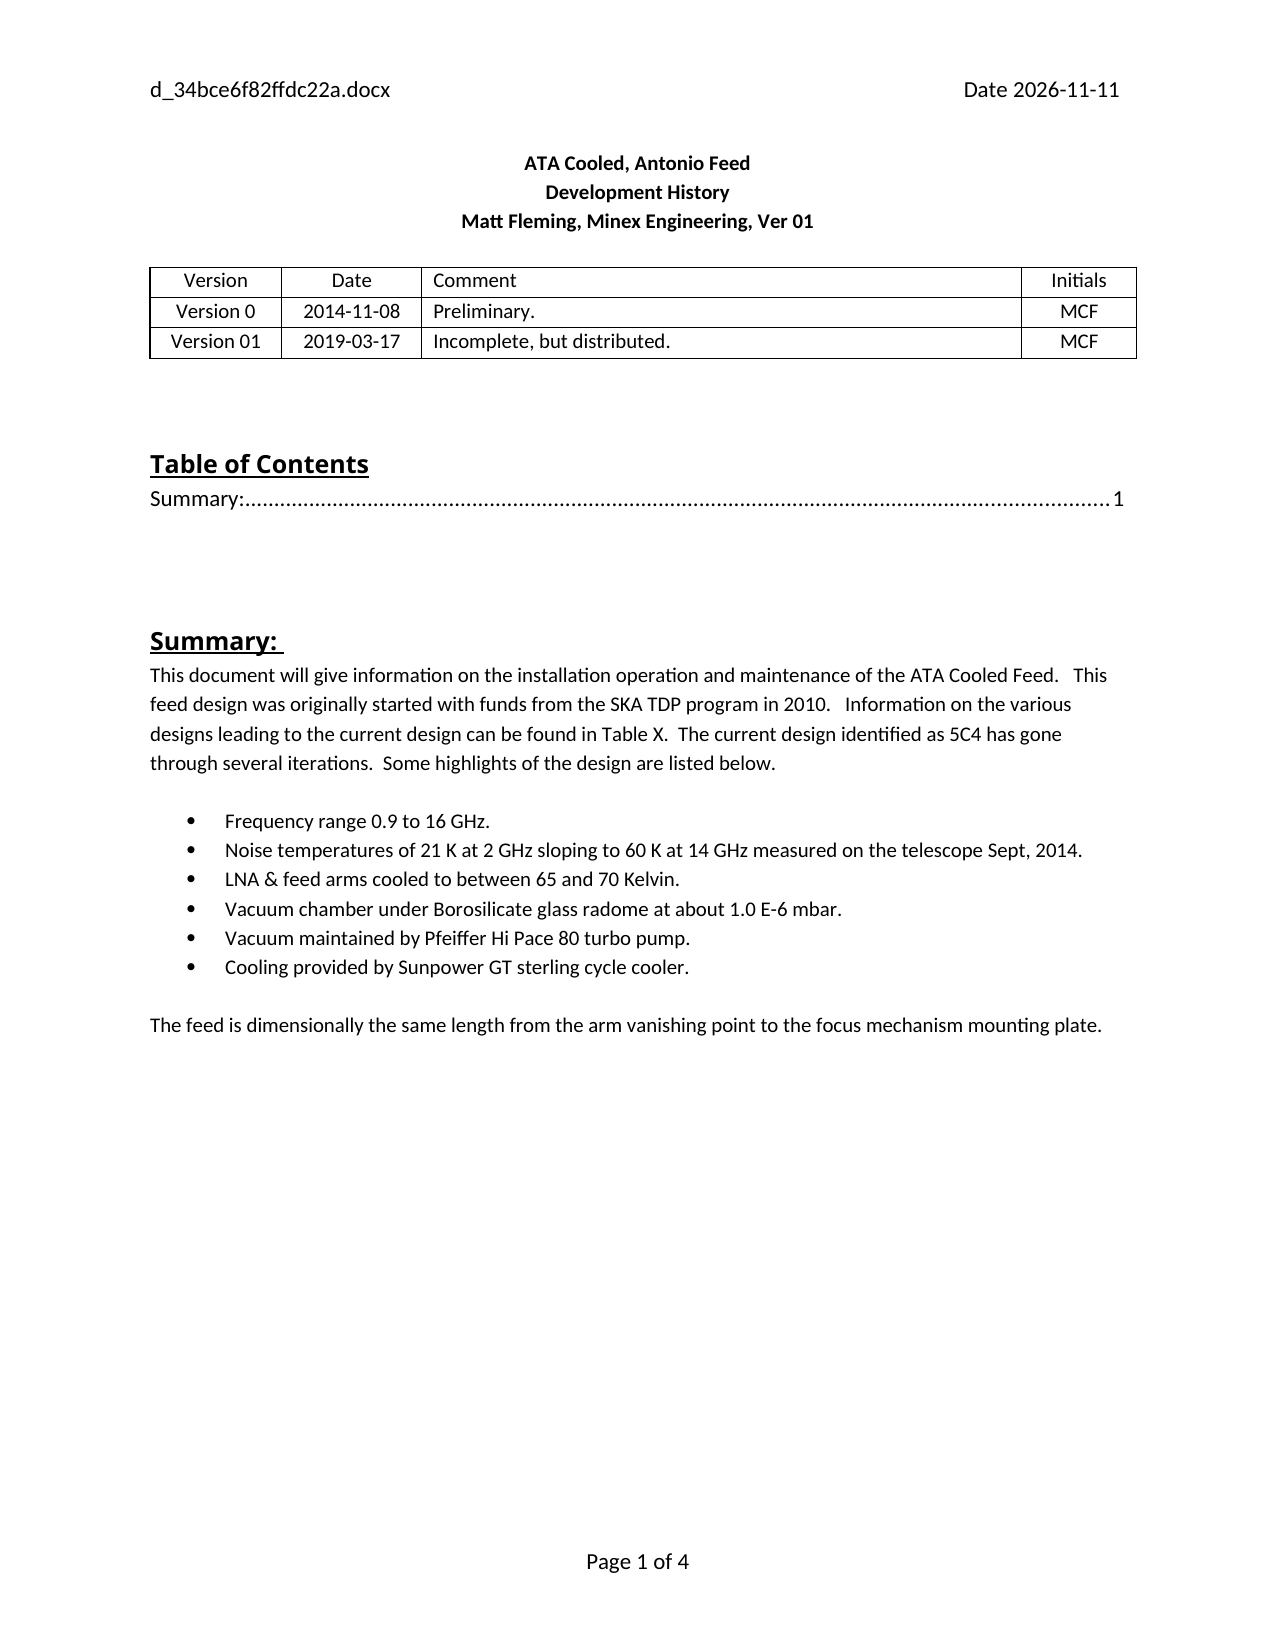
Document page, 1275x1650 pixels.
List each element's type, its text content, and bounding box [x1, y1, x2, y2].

text This document will give information on the installation operation and maintenance of the ATA Cooled Feed. This feed design was originally started with funds from the SKA TDP program in 2010. Information on the various designs leading to the current design can be found in Table X. The current design identified as 5C4 has gone through several iterations. Some highlights of the design are listed below. [150, 662, 1125, 775]
table_header Initials [1022, 268, 1136, 297]
table_cell Incomplete, but distributed. [422, 328, 1021, 358]
list Frequency range 0.9 to 16 GHz. [187, 808, 1125, 834]
text Matt Fleming, Minex Engineering, Ver 01 [150, 208, 1125, 234]
list Noise temperatures of 21 K at 2 GHz sloping to 60 K at 14 GHz measured on the telescope Sept, 2014. [187, 837, 1125, 863]
table_cell MCF [1022, 298, 1136, 327]
table_header Date [282, 268, 421, 297]
list Vacuum maintained by Pfeiffer Hi Pace 80 turbo pump. [187, 925, 1125, 950]
text Development History [150, 179, 1125, 204]
table_cell Version 01 [151, 328, 281, 358]
table_cell 2019-03-17 [282, 328, 421, 358]
text ATA Cooled, Antonio Feed [150, 150, 1125, 175]
list Cooling provided by Sunpower GT sterling cycle cooler. [187, 954, 1125, 979]
list LNA & feed arms cooled to between 65 and 70 Kelvin. [187, 867, 1125, 892]
text The feed is dimensionally the same length from the arm vanishing point to the focus mechanism mounting plate. [150, 1012, 1125, 1038]
table_header Version [151, 268, 281, 297]
subtitle Summary: [150, 623, 1125, 657]
table_cell MCF [1022, 328, 1136, 358]
table_cell 2014-11-08 [282, 298, 421, 327]
table_header Comment [422, 268, 1021, 297]
table_cell Version 0 [151, 298, 281, 327]
list Vacuum chamber under Borosilicate glass radome at about 1.0 E-6 mbar. [187, 896, 1125, 921]
table_cell Preliminary. [422, 298, 1021, 327]
